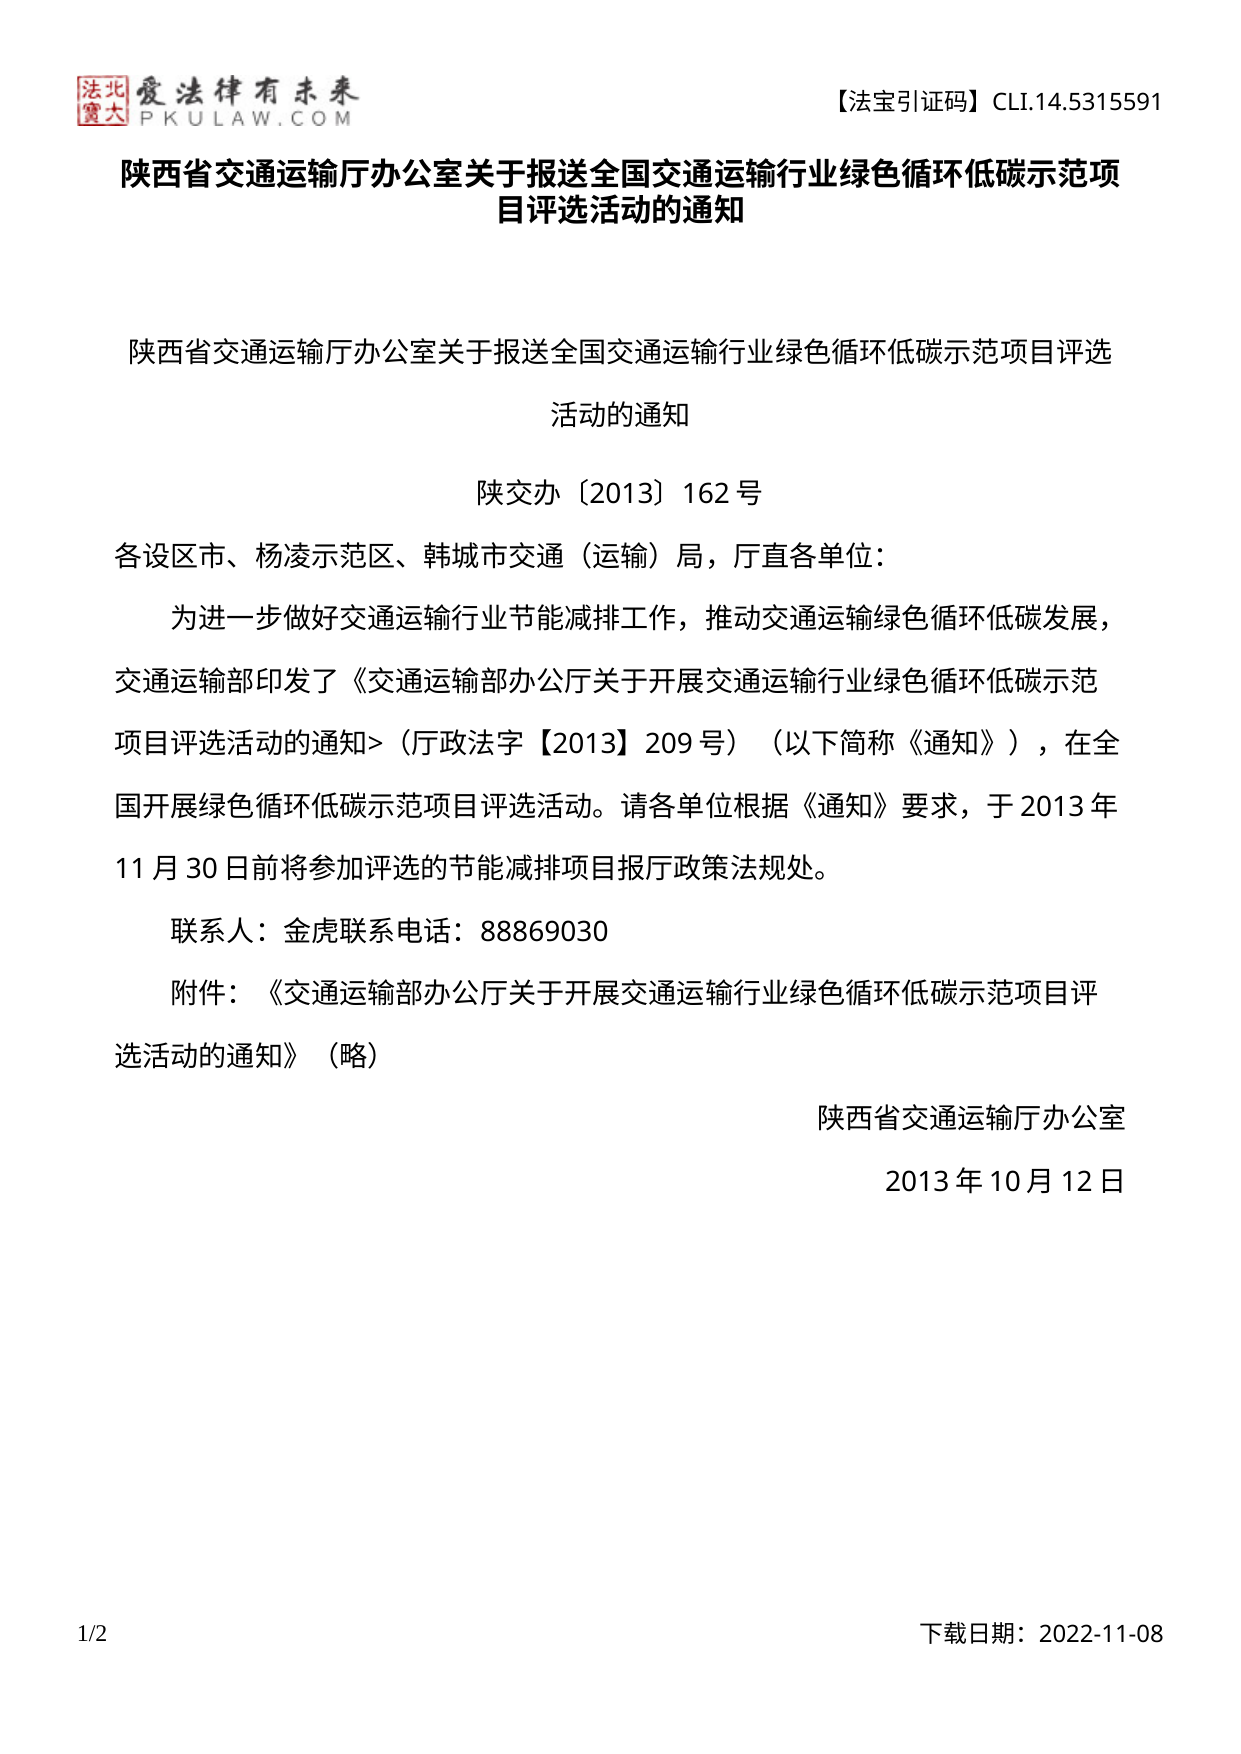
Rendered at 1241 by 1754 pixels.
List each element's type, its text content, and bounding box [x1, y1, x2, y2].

text 陕西省交通运输厅办公室 [114, 1074, 1126, 1137]
text 为进一步做好交通运输行业节能减排工作，推动交通运输绿色循环低碳发展，交通运输部印发了《交通运输部办公厅关于开展交通运输行业绿色循环低碳示范项目评选活动的通知>（厅政法字【2013】209号）（以下简称《通知》），在全国开展绿色循环低碳示范项目评选活动。请各单位根据《通知》要求，于2013年11月30日前将参加评选的节能减排项目报厅政策法规处。 [114, 574, 1126, 887]
text 附件：《交通运输部办公厅关于开展交通运输行业绿色循环低碳示范项目评选活动的通知》（略） [114, 949, 1126, 1074]
picture [76, 75, 361, 126]
text 联系人：金虎联系电话：88869030 [114, 887, 1126, 949]
title 陕西省交通运输厅办公室关于报送全国交通运输行业绿色循环低碳示范项目评选活动的通知 [114, 156, 1126, 228]
text 陕西省交通运输厅办公室关于报送全国交通运输行业绿色循环低碳示范项目评选活动的通知 [114, 308, 1126, 433]
text 陕交办〔2013〕162号 [114, 449, 1126, 512]
text 各设区市、杨凌示范区、韩城市交通（运输）局，厅直各单位： [114, 512, 1126, 574]
text 2013年10月12日 [114, 1137, 1126, 1199]
